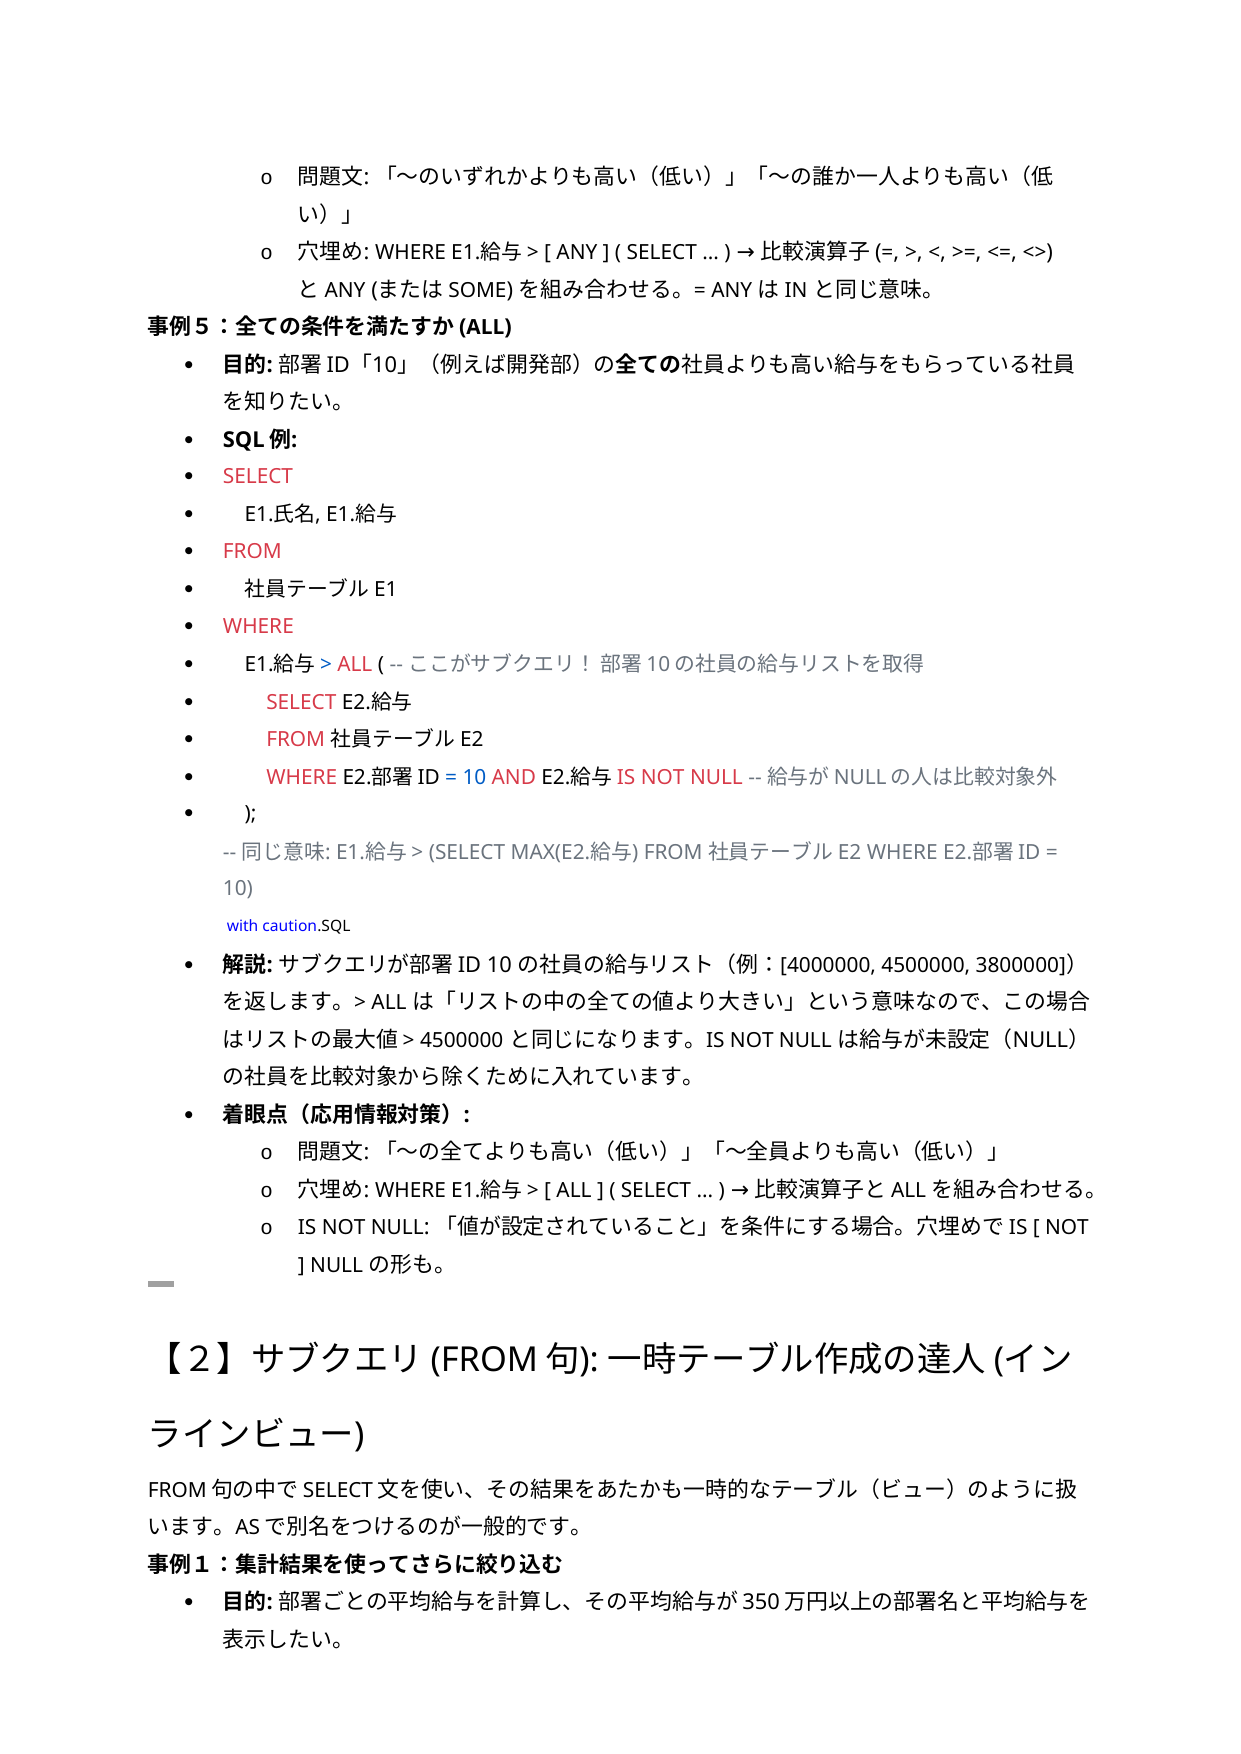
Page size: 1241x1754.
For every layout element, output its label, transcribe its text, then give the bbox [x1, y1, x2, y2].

list 社員テーブル E1 [185, 569, 1093, 606]
list FROM [185, 531, 1093, 569]
list WHERE [185, 606, 1093, 644]
subtitle 【２】サブクエリ (FROM句): 一時テーブル作成の達人 (インラインビュー) [148, 1319, 1093, 1469]
list 問題文: 「～の全てよりも高い（低い）」「～全員よりも高い（低い）」 [260, 1131, 1093, 1169]
list 着眼点（応用情報対策）: [185, 1094, 1093, 1131]
list ); [185, 794, 1093, 831]
text FROM句の中でSELECT文を使い、その結果をあたかも一時的なテーブル（ビュー）のように扱います。ASで別名をつけるのが一般的です。 [148, 1469, 1093, 1544]
text with caution.SQL [223, 906, 1093, 944]
list 穴埋め: WHERE E1.給与 > [ ANY ] ( SELECT ... ) → 比較演算子 (=, >, <, >=, <=, <>) と ANY (または SOME) を組み合わせる。= ANY は IN と同じ意味。 [260, 231, 1093, 306]
list SELECT E2.給与 [185, 681, 1093, 719]
text -- 同じ意味: E1.給与 > (SELECT MAX(E2.給与) FROM 社員テーブル E2 WHERE E2.部署ID = 10) [223, 831, 1093, 906]
list FROM 社員テーブル E2 [185, 719, 1093, 756]
list 目的: 部署ID「10」（例えば開発部）の全ての社員よりも高い給与をもらっている社員を知りたい。 [185, 344, 1093, 419]
text 事例５：全ての条件を満たすか (ALL) [148, 306, 1093, 344]
list WHERE E2.部署ID = 10 AND E2.給与 IS NOT NULL -- 給与がNULLの人は比較対象外 [185, 756, 1093, 794]
list 目的: 部署ごとの平均給与を計算し、その平均給与が350万円以上の部署名と平均給与を表示したい。 [185, 1581, 1093, 1656]
list E1.氏名, E1.給与 [185, 494, 1093, 531]
list 問題文: 「～のいずれかよりも高い（低い）」「～の誰か一人よりも高い（低い）」 [260, 156, 1093, 231]
list SQL例: [185, 419, 1093, 456]
list SELECT [185, 456, 1093, 494]
text 事例１：集計結果を使ってさらに絞り込む [148, 1544, 1093, 1581]
list IS NOT NULL: 「値が設定されていること」を条件にする場合。穴埋めで IS [ NOT ] NULL の形も。 [260, 1206, 1093, 1281]
list 解説: サブクエリが部署ID 10 の社員の給与リスト（例：[4000000, 4500000, 3800000]）を返します。> ALL は「リストの中の全ての値より大きい」という意味なので、この場合はリストの最大値 > 4500000 と同じになります。IS NOT NULL は給与が未設定（NULL）の社員を比較対象から除くために入れています。 [185, 944, 1093, 1094]
list 穴埋め: WHERE E1.給与 > [ ALL ] ( SELECT ... ) → 比較演算子と ALL を組み合わせる。 [260, 1169, 1093, 1206]
list E1.給与 > ALL ( -- ここがサブクエリ！ 部署10の社員の給与リストを取得 [185, 644, 1093, 681]
